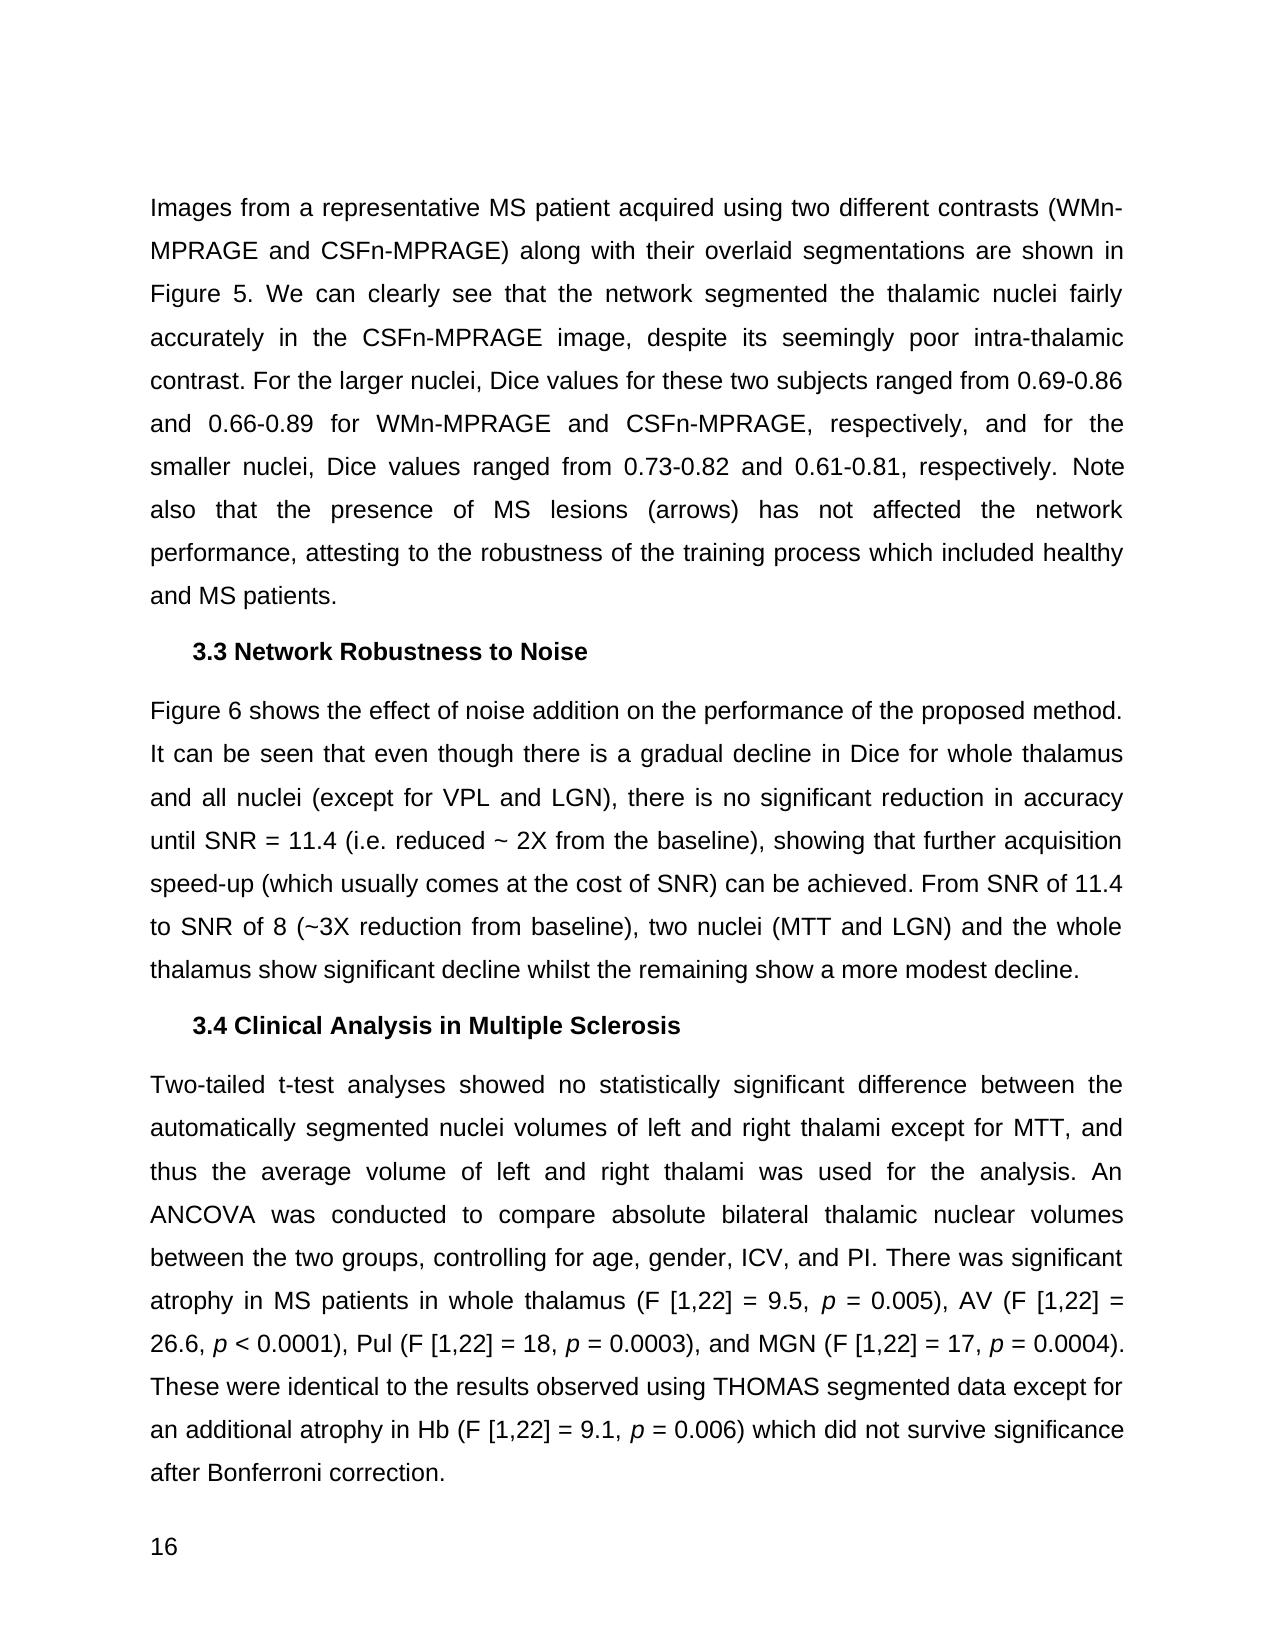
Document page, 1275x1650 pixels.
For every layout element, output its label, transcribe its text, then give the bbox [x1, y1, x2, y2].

text Two-tailed t-test analyses showed no statistically significant difference between the automatically segmented nuclei volumes of left and right thalami except for MTT, and thus the average volume of left and right thalami was used for the analysis. An ANCOVA was conducted to compare absolute bilateral thalamic nuclear volumes between the two groups, controlling for age, gender, ICV, and PI. There was significant atrophy in MS patients in whole thalamus (F [1,22] = 9.5, p = 0.005), AV (F [1,22] = 26.6, p < 0.0001), Pul (F [1,22] = 18, p = 0.0003), and MGN (F [1,22] = 17, p = 0.0004). These were identical to the results observed using THOMAS segmented data except for an additional atrophy in Hb (F [1,22] = 9.1, p = 0.006) which did not survive significance after Bonferroni correction. [150, 1070, 1125, 1487]
subtitle 3.4 Clinical Analysis in Multiple Sclerosis [192, 1011, 1125, 1039]
subtitle 3.3 Network Robustness to Noise [192, 637, 1125, 666]
text Images from a representative MS patient acquired using two different contrasts (WMn-MPRAGE and CSFn-MPRAGE) along with their overlaid segmentations are shown in Figure 5. We can clearly see that the network segmented the thalamic nuclei fairly accurately in the CSFn-MPRAGE image, despite its seemingly poor intra-thalamic contrast. For the larger nuclei, Dice values for these two subjects ranged from 0.69-0.86 and 0.66-0.89 for WMn-MPRAGE and CSFn-MPRAGE, respectively, and for the smaller nuclei, Dice values ranged from 0.73-0.82 and 0.61-0.81, respectively. Note also that the presence of MS lesions (arrows) has not affected the network performance, attesting to the robustness of the training process which included healthy and MS patients. [150, 193, 1125, 610]
text Figure 6 shows the effect of noise addition on the performance of the proposed method. It can be seen that even though there is a gradual decline in Dice for whole thalamus and all nuclei (except for VPL and LGN), there is no significant reduction in accuracy until SNR = 11.4 (i.e. reduced ~ 2X from the baseline), showing that further acquisition speed-up (which usually comes at the cost of SNR) can be achieved. From SNR of 11.4 to SNR of 8 (~3X reduction from baseline), two nuclei (MTT and LGN) and the whole thalamus show significant decline whilst the remaining show a more modest decline. [150, 696, 1125, 984]
